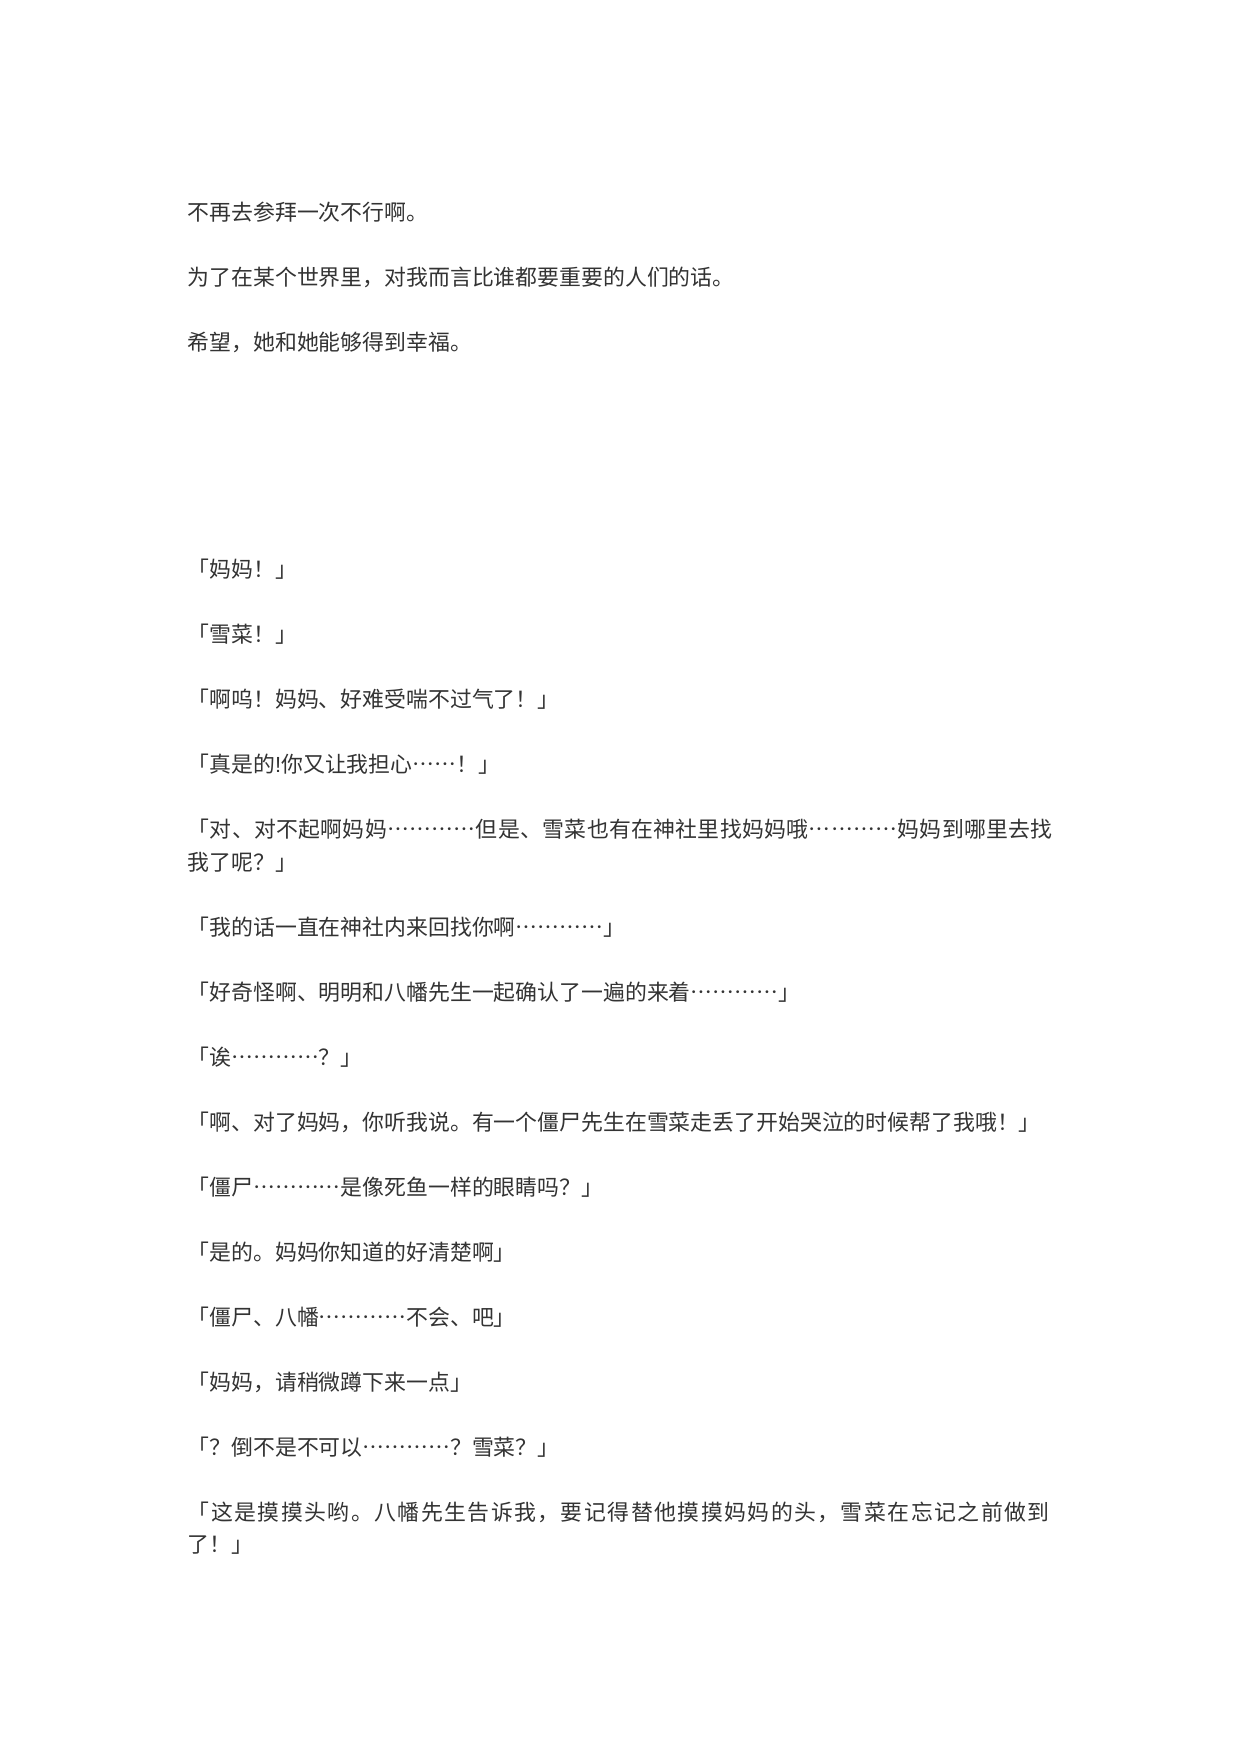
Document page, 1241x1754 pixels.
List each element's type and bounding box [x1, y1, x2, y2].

list [187, 162, 1053, 1559]
